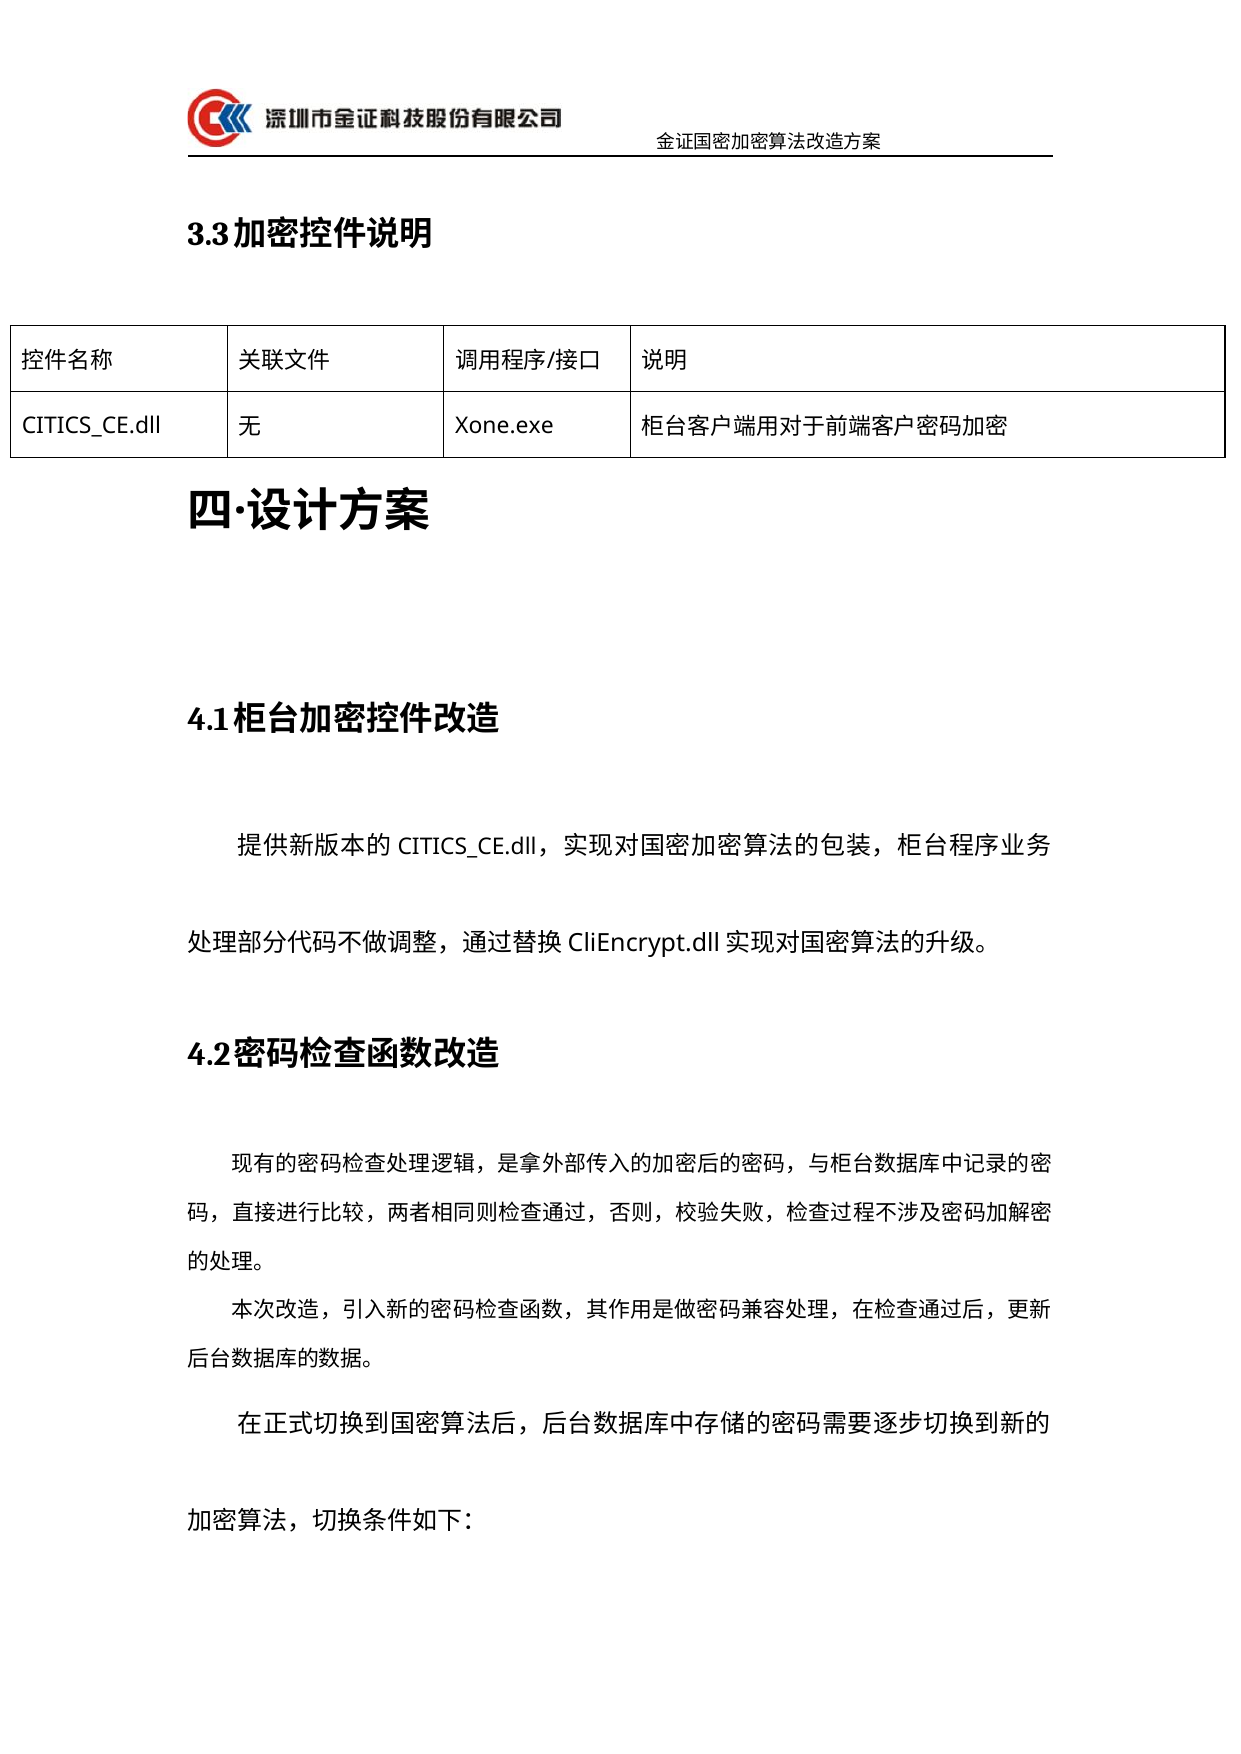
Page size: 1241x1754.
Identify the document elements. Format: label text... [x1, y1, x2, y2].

subtitle 四·设计方案 [187, 458, 1053, 556]
table_cell Xone.exe [444, 392, 630, 457]
text 在正式切换到国密算法后，后台数据库中存储的密码需要逐步切换到新的加密算法，切换条件如下： [187, 1389, 1053, 1551]
table_header 控件名称 [11, 326, 227, 391]
subtitle 加密控件说明 [187, 198, 1053, 263]
text 现有的密码检查处理逻辑，是拿外部传入的加密后的密码，与柜台数据库中记录的密码，直接进行比较，两者相同则检查通过，否则，校验失败，检查过程不涉及密码加解密的处理。 [187, 1146, 1053, 1276]
table_header 关联文件 [228, 326, 443, 391]
table_header 说明 [631, 326, 1224, 391]
subtitle 柜台加密控件改造 [187, 684, 1053, 749]
table_cell 柜台客户端用对于前端客户密码加密 [631, 392, 1224, 457]
subtitle 密码检查函数改造 [187, 1019, 1053, 1084]
table_cell 无 [228, 392, 443, 457]
picture [187, 88, 563, 148]
table_header 调用程序/接口 [444, 326, 630, 391]
text 本次改造，引入新的密码检查函数，其作用是做密码兼容处理，在检查通过后，更新后台数据库的数据。 [187, 1292, 1053, 1373]
table_cell CITICS_CE.dll [11, 392, 227, 457]
list 提供新版本的CITICS_CE.dll，实现对国密加密算法的包装，柜台程序业务处理部分代码不做调整，通过替换CliEncrypt.dll实现对国密算法的升级。 [187, 811, 1053, 973]
